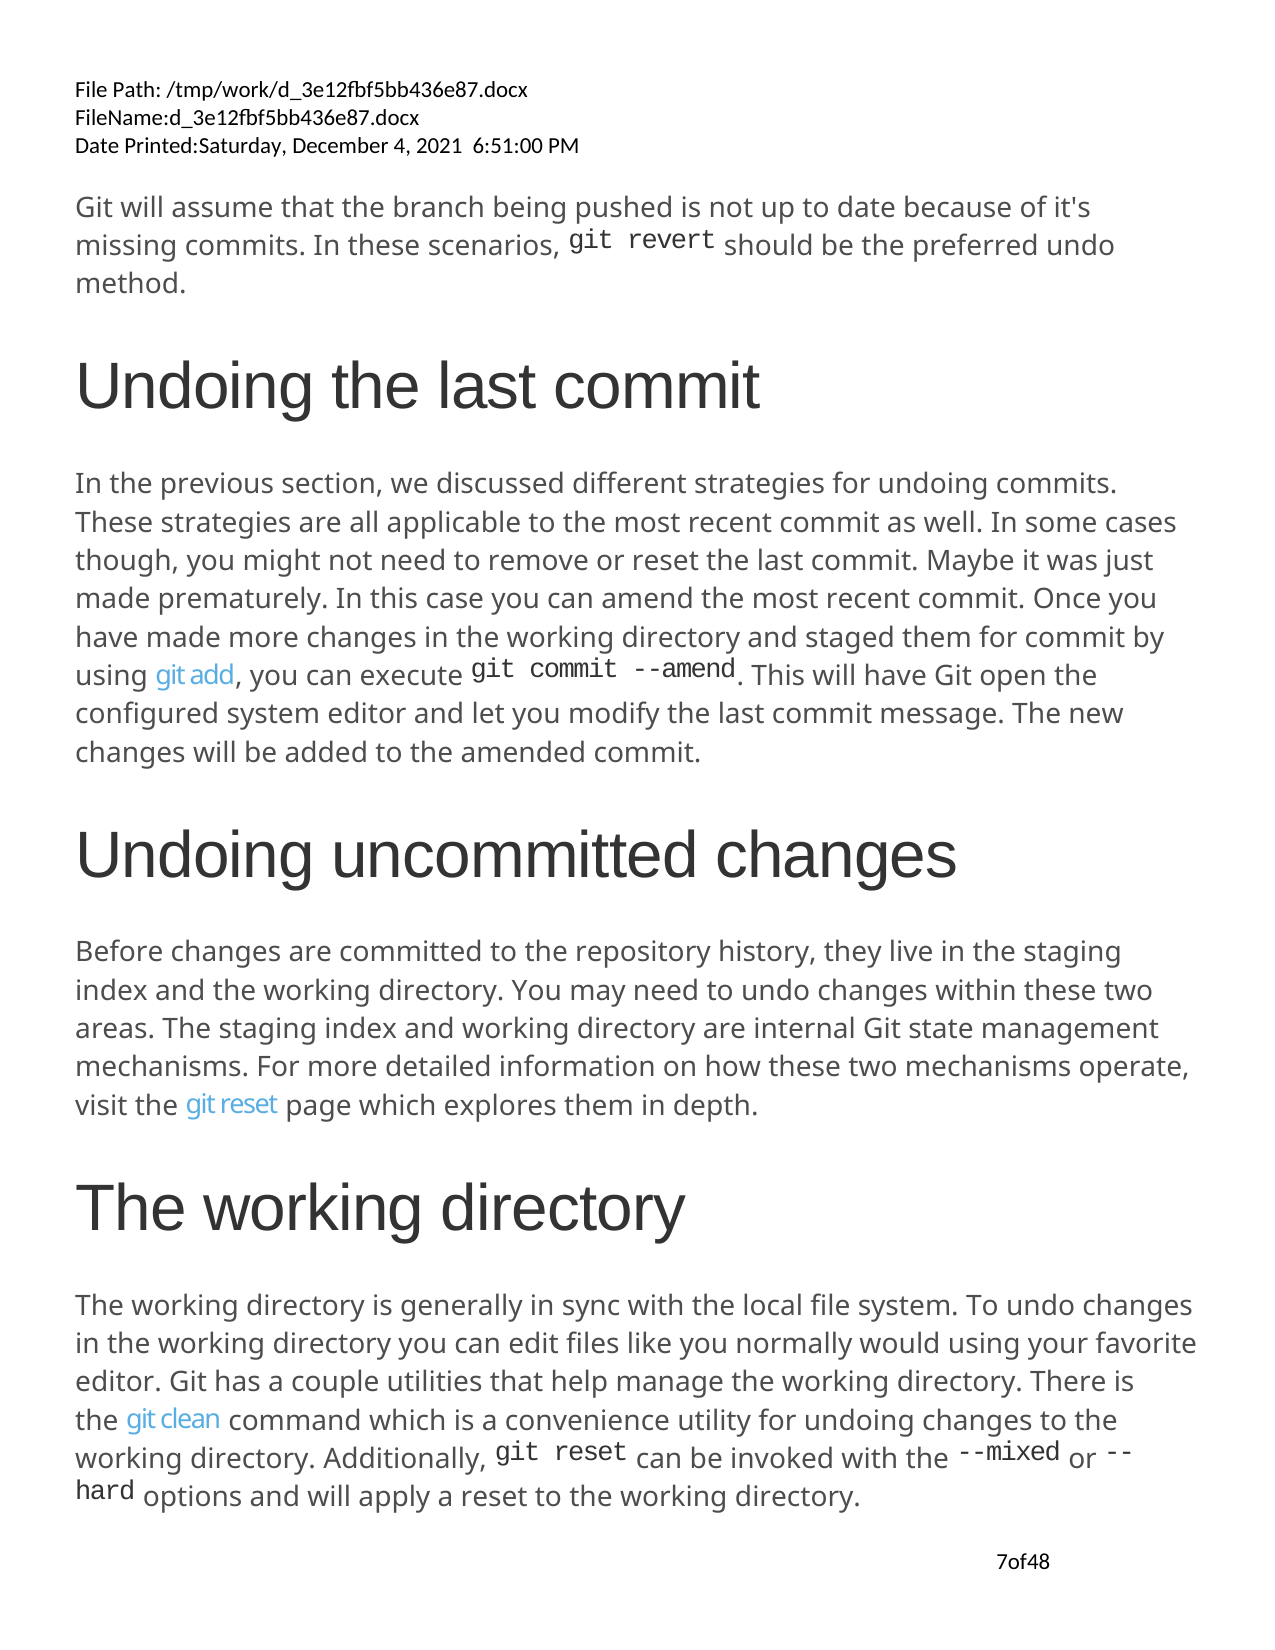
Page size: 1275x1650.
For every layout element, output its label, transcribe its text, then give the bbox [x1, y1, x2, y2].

text Before changes are committed to the repository history, they live in the staging index and the working directory. You may need to undo changes within these two areas. The staging index and working directory are internal Git state management mechanisms. For more detailed information on how these two mechanisms operate, visit the git reset page which explores them in depth. [75, 932, 1200, 1123]
text The working directory is generally in sync with the local file system. To undo changes in the working directory you can edit files like you normally would using your favorite editor. Git has a couple utilities that help manage the working directory. There is the git clean command which is a convenience utility for undoing changes to the working directory. Additionally, git reset can be invoked with the --mixed or --hard options and will apply a reset to the working directory. [75, 1285, 1200, 1515]
text Undoing uncommitted changes [75, 816, 1200, 891]
text The working directory [75, 1169, 1200, 1244]
text Undoing the last commit [75, 347, 1200, 423]
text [75, 187, 1200, 302]
text In the previous section, we discussed different strategies for undoing commits. These strategies are all applicable to the most recent commit as well. In some cases though, you might not need to remove or reset the last commit. Maybe it was just made prematurely. In this case you can amend the most recent commit. Once you have made more changes in the working directory and staged them for commit by using git add, you can execute git commit --amend. This will have Git open the configured system editor and let you modify the last commit message. The new changes will be added to the amended commit. [75, 463, 1200, 770]
